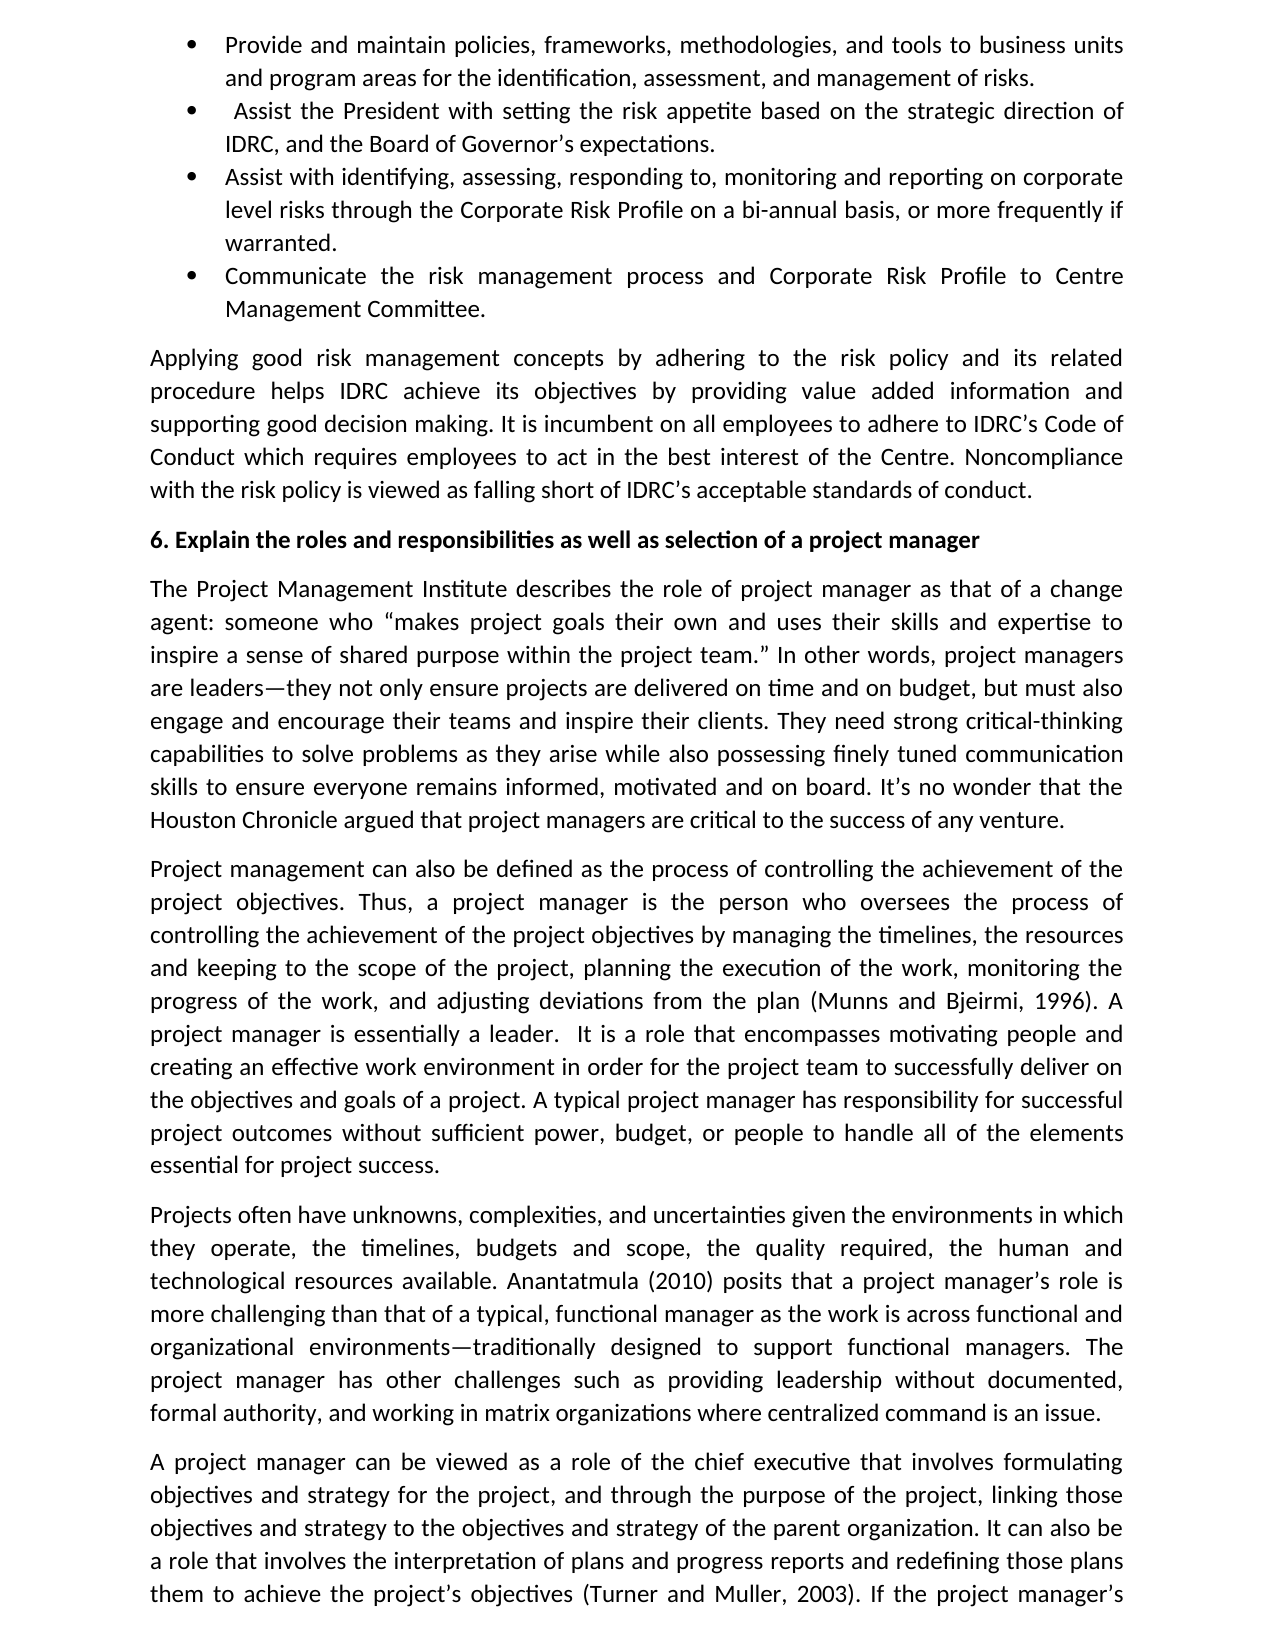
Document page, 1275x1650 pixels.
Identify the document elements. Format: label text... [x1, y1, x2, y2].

text Applying good risk management concepts by adhering to the risk policy and its related procedure helps IDRC achieve its objectives by providing value added information and supporting good decision making. It is incumbent on all employees to adhere to IDRC’s Code of Conduct which requires employees to act in the best interest of the Centre. Noncompliance with the risk policy is viewed as falling short of IDRC’s acceptable standards of conduct. [150, 342, 1125, 505]
list Assist the President with setting the risk appetite based on the strategic direction of IDRC, and the Board of Governor’s expectations. [187, 95, 1125, 159]
list Communicate the risk management process and Corporate Risk Profile to Centre Management Committee. [187, 260, 1125, 323]
text The Project Management Institute describes the role of project manager as that of a change agent: someone who “makes project goals their own and uses their skills and expertise to inspire a sense of shared purpose within the project team.” In other words, project managers are leaders—they not only ensure projects are delivered on time and on budget, but must also engage and encourage their teams and inspire their clients. They need strong critical-thinking capabilities to solve problems as they arise while also possessing finely tuned communication skills to ensure everyone remains informed, motivated and on board. It’s no wonder that the Houston Chronicle argued that project managers are critical to the success of any venture. [150, 573, 1125, 834]
text Project management can also be defined as the process of controlling the achievement of the project objectives. Thus, a project manager is the person who oversees the process of controlling the achievement of the project objectives by managing the timelines, the resources and keeping to the scope of the project, planning the execution of the work, monitoring the progress of the work, and adjusting deviations from the plan (Munns and Bjeirmi, 1996). A project manager is essentially a leader. It is a role that encompasses motivating people and creating an effective work environment in order for the project team to successfully deliver on the objectives and goals of a project. A typical project manager has responsibility for successful project outcomes without sufficient power, budget, or people to handle all of the elements essential for project success. [150, 853, 1125, 1180]
list Provide and maintain policies, frameworks, methodologies, and tools to business units and program areas for the identification, assessment, and management of risks. [187, 29, 1125, 93]
text 6. Explain the roles and responsibilities as well as selection of a project manager [150, 524, 1125, 554]
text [150, 1446, 1125, 1608]
list Assist with identifying, assessing, responding to, monitoring and reporting on corporate level risks through the Corporate Risk Profile on a bi-annual basis, or more frequently if warranted. [187, 161, 1125, 258]
text Projects often have unknowns, complexities, and uncertainties given the environments in which they operate, the timelines, budgets and scope, the quality required, the human and technological resources available. Anantatmula (2010) posits that a project manager’s role is more challenging than that of a typical, functional manager as the work is across functional and organizational environments—traditionally designed to support functional managers. The project manager has other challenges such as providing leadership without documented, formal authority, and working in matrix organizations where centralized command is an issue. [150, 1199, 1125, 1427]
